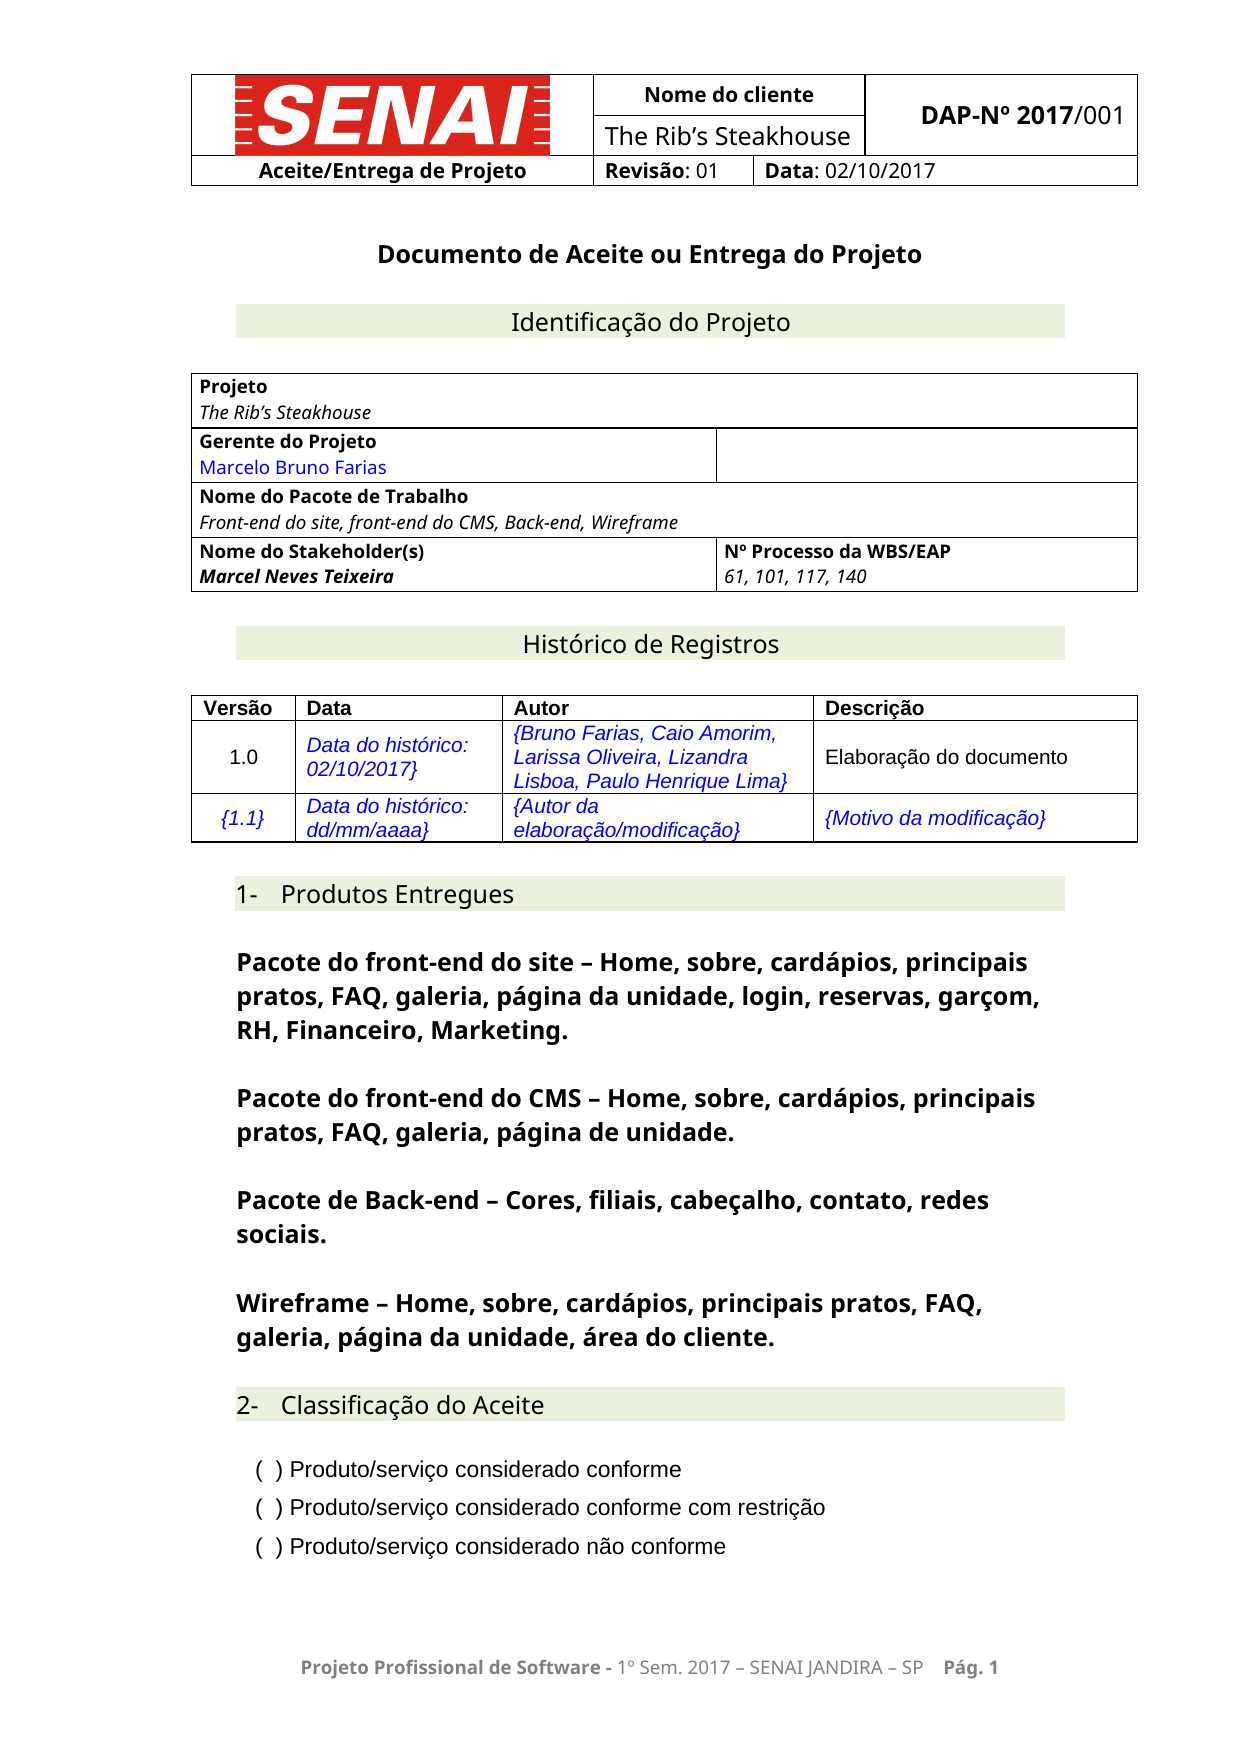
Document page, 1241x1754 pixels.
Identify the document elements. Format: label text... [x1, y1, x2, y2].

table_header Data [296, 696, 502, 719]
table_cell {Bruno Farias, Caio Amorim, Larissa Oliveira, Lizandra Lisboa, Paulo Henrique Lima} [503, 721, 813, 792]
text Pacote do front-end do CMS – Home, sobre, cardápios, principais pratos, FAQ, galeria, página de unidade. [236, 1081, 1063, 1149]
text Histórico de Registros [236, 626, 1065, 660]
table_cell Nome do Stakeholder(s) Marcel Neves Teixeira [192, 538, 716, 591]
table_cell Data do histórico: dd/mm/aaaa} [296, 794, 502, 841]
table_cell Elaboração do documento [814, 721, 1137, 792]
table_header Autor [503, 696, 813, 719]
table_cell Nº Processo da WBS/EAP 61, 101, 117, 140 [717, 538, 1137, 591]
list Classificação do Aceite [236, 1387, 1065, 1421]
table_cell {1.1} [192, 794, 295, 841]
picture [235, 75, 550, 156]
table_header Projeto The Rib’s Steakhouse [192, 374, 1137, 427]
text ( ) Produto/serviço considerado conforme com restrição [255, 1494, 1063, 1521]
table_header Descrição [814, 696, 1137, 719]
table_cell Gerente do Projeto Marcelo Bruno Farias [192, 429, 716, 482]
text Wireframe – Home, sobre, cardápios, principais pratos, FAQ, galeria, página da unidade, área do cliente. [236, 1285, 1063, 1353]
text Documento de Aceite ou Entrega do Projeto [236, 236, 1063, 270]
text ( ) Produto/serviço considerado conforme [255, 1456, 1063, 1482]
table_cell Data do histórico: 02/10/2017} [296, 721, 502, 792]
text Identificação do Projeto [236, 304, 1065, 338]
text Pacote de Back-end – Cores, filiais, cabeçalho, contato, redes sociais. [236, 1183, 1063, 1251]
table_cell [717, 429, 1137, 482]
table_cell {Motivo da modificação} [814, 794, 1137, 841]
list Produtos Entregues [235, 876, 1065, 911]
text ( ) Produto/serviço considerado não conforme [255, 1533, 1063, 1559]
table_cell 1.0 [192, 721, 295, 792]
text Pacote do front-end do site – Home, sobre, cardápios, principais pratos, FAQ, galeria, página da unidade, login, reservas, garçom, RH, Financeiro, Marketing. [236, 944, 1063, 1047]
table_cell {Autor da elaboração/modificação} [503, 794, 813, 841]
table_header Versão [192, 696, 295, 719]
table_cell Nome do Pacote de Trabalho Front-end do site, front-end do CMS, Back-end, Wireframe [192, 483, 1137, 537]
